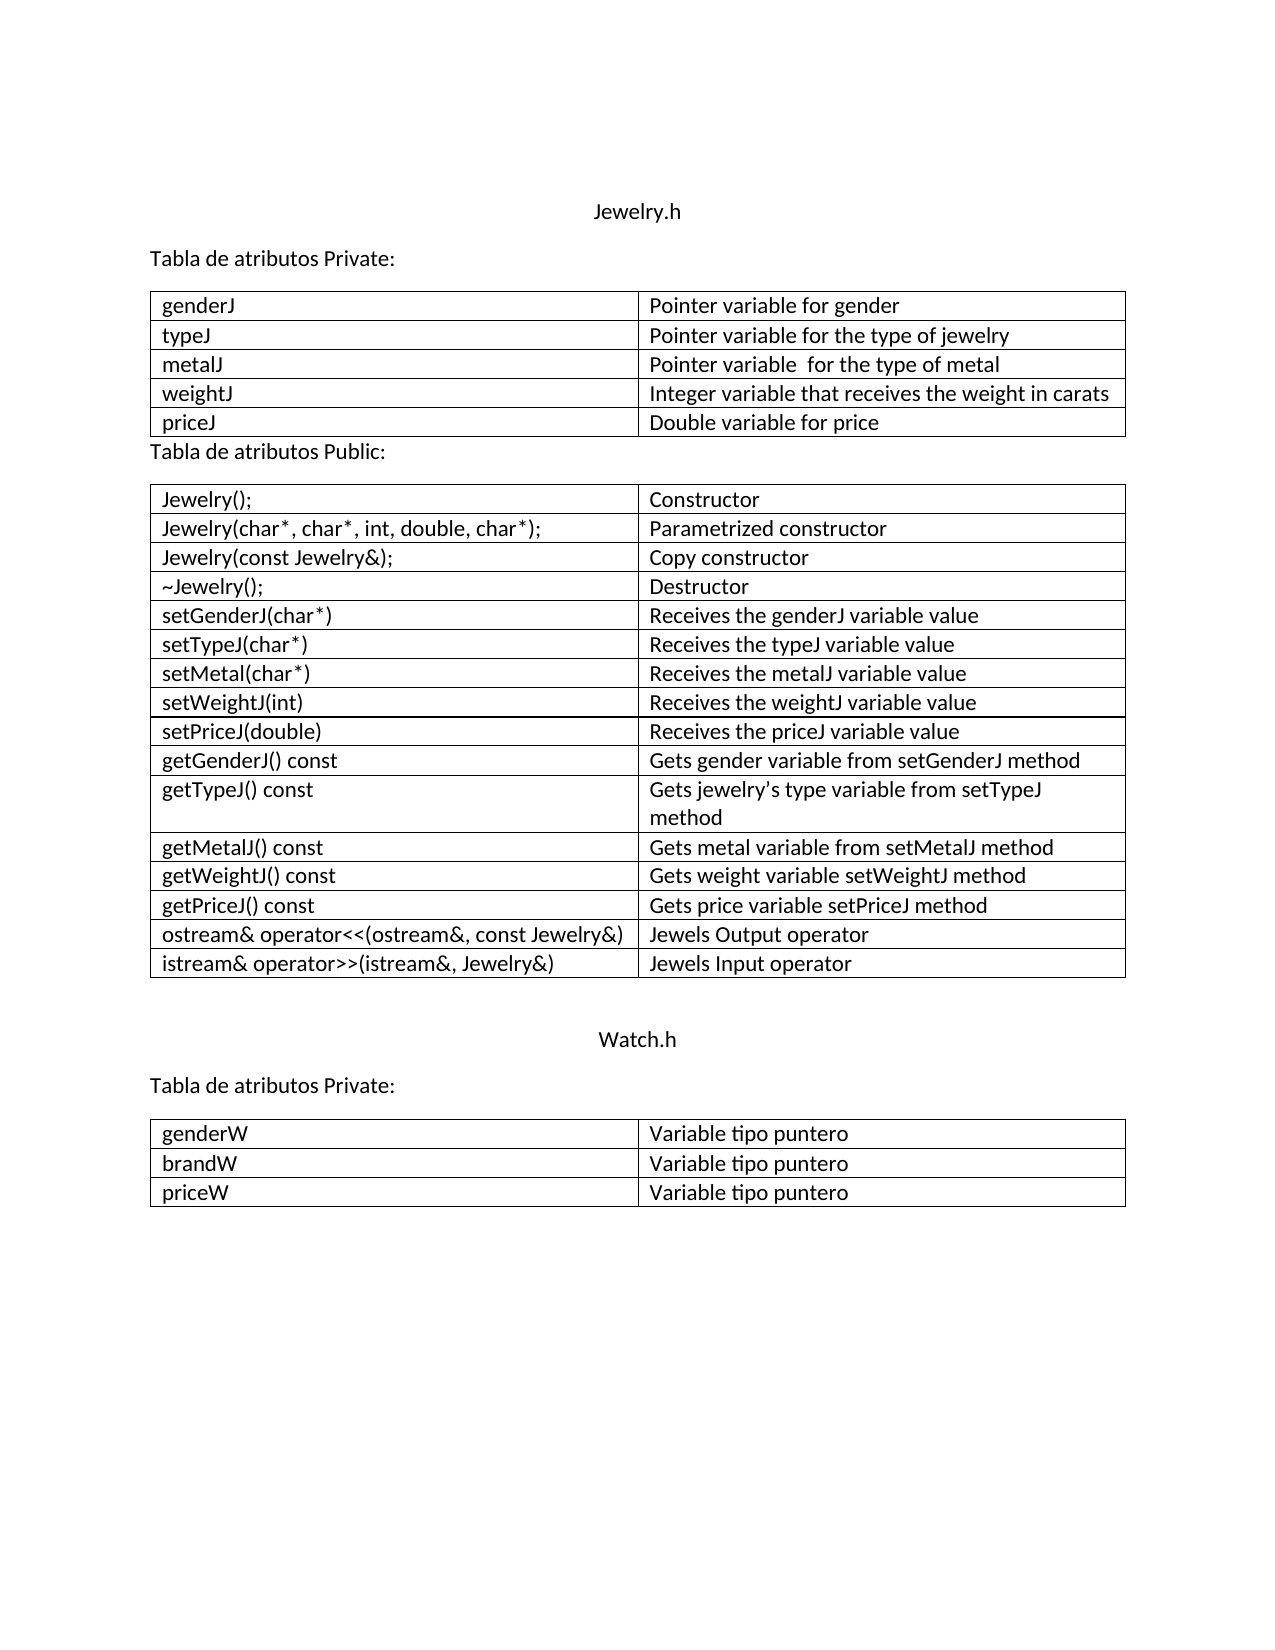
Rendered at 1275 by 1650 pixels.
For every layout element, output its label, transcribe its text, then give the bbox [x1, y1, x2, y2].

text Watch.h [150, 1025, 1125, 1053]
table_cell getPriceJ() const [151, 891, 638, 919]
table_cell Gets weight variable setWeightJ method [639, 862, 1125, 890]
table_cell Parametrized constructor [639, 514, 1125, 542]
table_cell Gets jewelry’s type variable from setTypeJ method [639, 776, 1125, 832]
table_cell setTypeJ(char*) [151, 630, 638, 658]
table_cell Destructor [639, 572, 1125, 600]
table_cell Gets gender variable from setGenderJ method [639, 746, 1125, 774]
table_cell Gets price variable setPriceJ method [639, 891, 1125, 919]
table_cell brandW [151, 1149, 638, 1177]
table_cell Pointer variable for the type of metal [639, 350, 1125, 378]
table_cell Receives the priceJ variable value [639, 718, 1125, 745]
table_cell ~Jewelry(); [151, 572, 638, 600]
table_cell istream& operator>>(istream&, Jewelry&) [151, 949, 638, 977]
table_cell Jewels Output operator [639, 920, 1125, 948]
table_cell ostream& operator<<(ostream&, const Jewelry&) [151, 920, 638, 948]
table_cell Receives the metalJ variable value [639, 659, 1125, 687]
table_cell typeJ [151, 321, 638, 349]
table_cell Variable tipo puntero [639, 1149, 1125, 1177]
table_cell priceJ [151, 408, 638, 436]
table_header Constructor [639, 485, 1125, 513]
table_cell setWeightJ(int) [151, 688, 638, 716]
table_cell metalJ [151, 350, 638, 378]
table_cell getTypeJ() const [151, 776, 638, 832]
table_header genderJ [151, 292, 638, 320]
table_cell Receives the genderJ variable value [639, 601, 1125, 629]
table_cell getMetalJ() const [151, 833, 638, 861]
table_cell Jewelry(const Jewelry&); [151, 543, 638, 571]
table_cell Gets metal variable from setMetalJ method [639, 833, 1125, 861]
table_cell Jewels Input operator [639, 949, 1125, 977]
table_cell weightJ [151, 379, 638, 407]
text Jewelry.h [150, 197, 1125, 225]
table_cell Pointer variable for the type of jewelry [639, 321, 1125, 349]
table_cell Jewelry(char*, char*, int, double, char*); [151, 514, 638, 542]
table_cell getGenderJ() const [151, 746, 638, 774]
table_cell setGenderJ(char*) [151, 601, 638, 629]
table_header genderW [151, 1120, 638, 1148]
table_cell Variable tipo puntero [639, 1178, 1125, 1206]
table_cell setMetal(char*) [151, 659, 638, 687]
table_cell priceW [151, 1178, 638, 1206]
table_cell Double variable for price [639, 408, 1125, 436]
table_cell Receives the typeJ variable value [639, 630, 1125, 658]
table_cell setPriceJ(double) [151, 718, 638, 745]
table_cell Copy constructor [639, 543, 1125, 571]
table_header Pointer variable for gender [639, 292, 1125, 320]
table_header Jewelry(); [151, 485, 638, 513]
table_cell Integer variable that receives the weight in carats [639, 379, 1125, 407]
text Tabla de atributos Public: [150, 437, 1125, 465]
table_header Variable tipo puntero [639, 1120, 1125, 1148]
text Tabla de atributos Private: [150, 244, 1125, 272]
text Tabla de atributos Private: [150, 1072, 1125, 1100]
table_cell Receives the weightJ variable value [639, 688, 1125, 716]
table_cell getWeightJ() const [151, 862, 638, 890]
